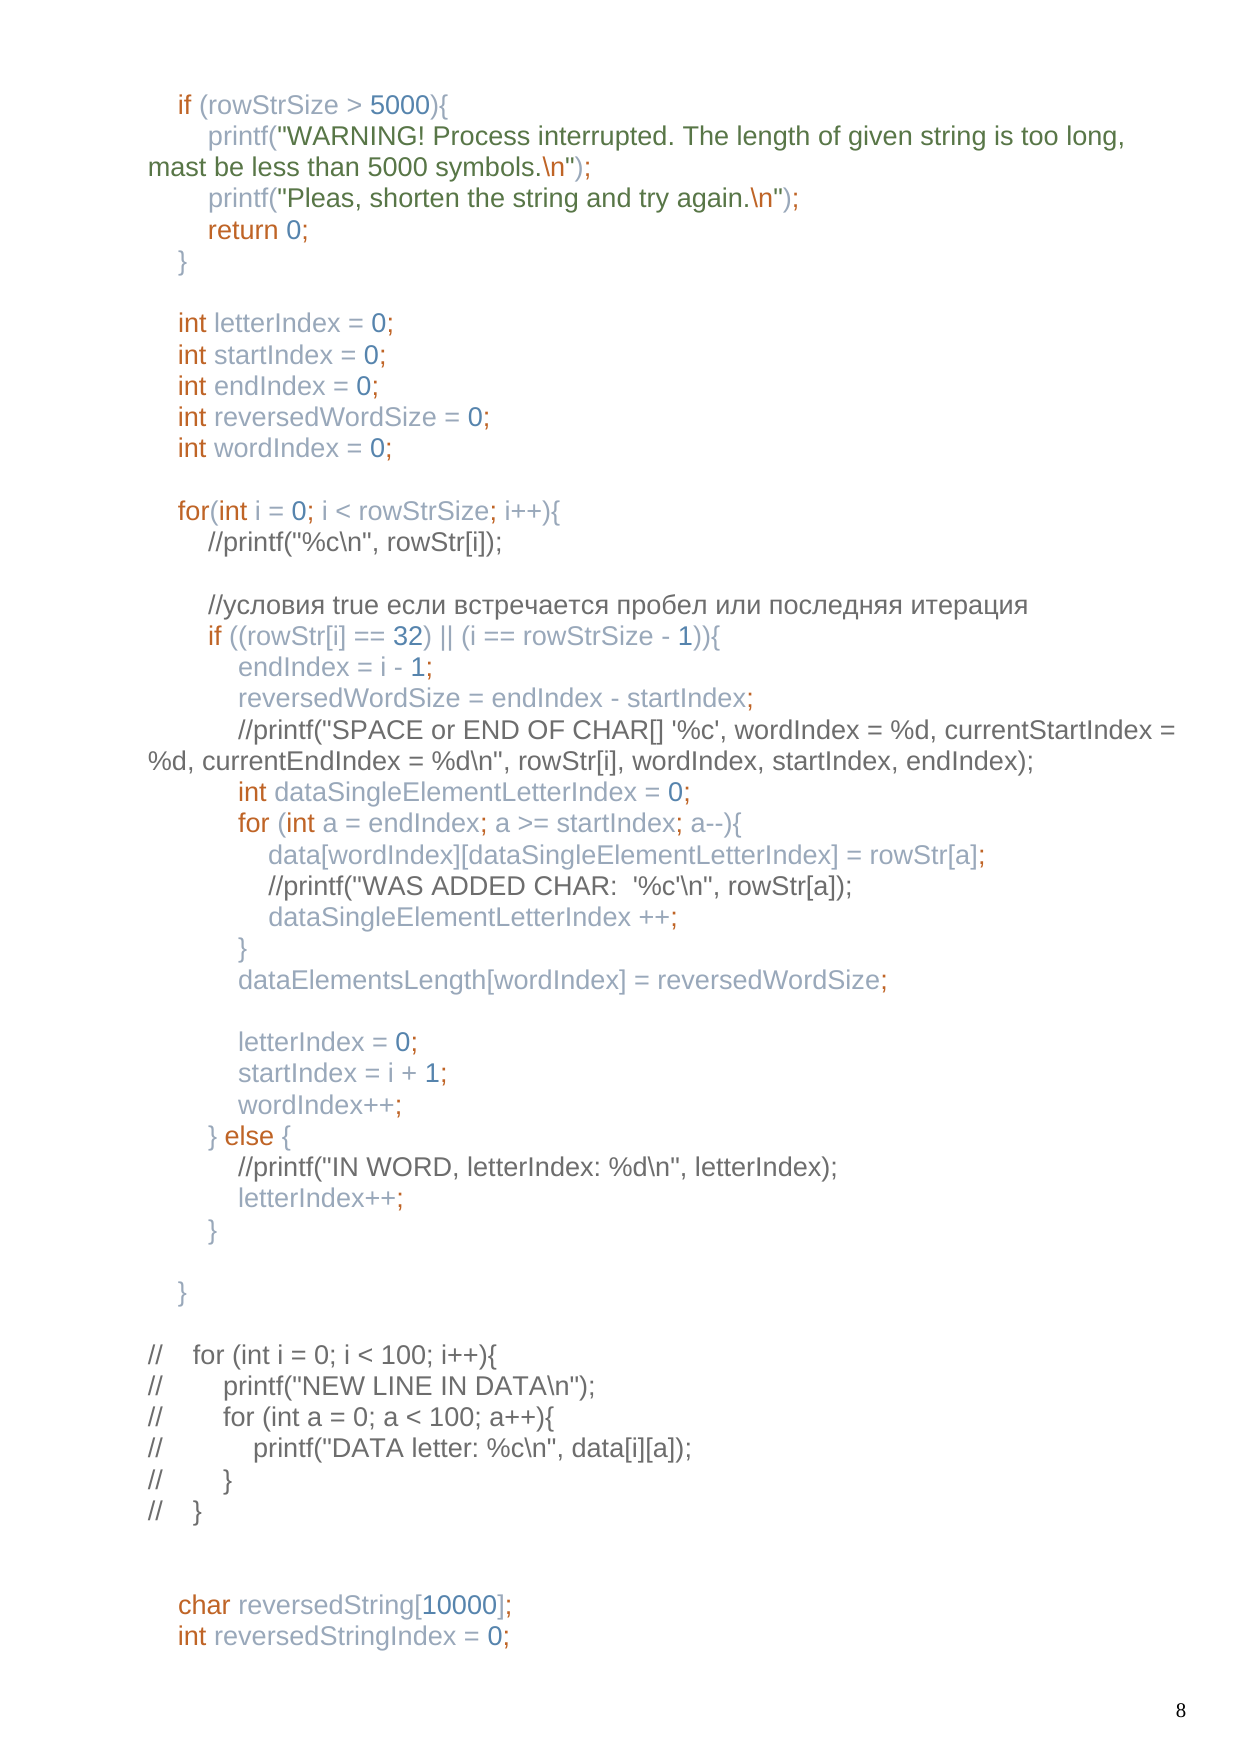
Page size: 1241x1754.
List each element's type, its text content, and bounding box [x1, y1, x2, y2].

text reversedWordSize = endIndex - startIndex; [148, 682, 1181, 714]
text endIndex = i - 1; [148, 651, 1181, 682]
text //условия true если встречается пробел или последняя итерация [148, 589, 1181, 620]
text int startIndex = 0; [148, 339, 1181, 370]
text // } [148, 1464, 1181, 1495]
text dataSingleElementLetterIndex ++; [148, 901, 1181, 932]
text dataElementsLength[wordIndex] = reversedWordSize; [148, 964, 1181, 995]
text wordIndex++; [148, 1089, 1181, 1120]
text char reversedString[10000]; [148, 1589, 1181, 1620]
text for (int a = endIndex; a >= startIndex; a--){ [148, 807, 1181, 839]
text // printf("NEW LINE IN DATA\n"); [148, 1370, 1181, 1401]
text } else { [148, 1120, 1181, 1151]
text int endIndex = 0; [148, 370, 1181, 401]
text // printf("DATA letter: %c\n", data[i][a]); [148, 1432, 1181, 1464]
text letterIndex = 0; [148, 1026, 1181, 1057]
text int letterIndex = 0; [148, 307, 1181, 339]
text } [148, 1214, 1181, 1245]
text //printf("IN WORD, letterIndex: %d\n", letterIndex); [148, 1151, 1181, 1182]
text int reversedStringIndex = 0; [148, 1620, 1181, 1651]
text //printf("%c\n", rowStr[i]); [148, 526, 1181, 557]
text if ((rowStr[i] == 32) || (i == rowStrSize - 1)){ [148, 620, 1181, 651]
text data[wordIndex][dataSingleElementLetterIndex] = rowStr[a]; [148, 839, 1181, 870]
text // for (int a = 0; a < 100; a++){ [148, 1401, 1181, 1432]
text if (rowStrSize > 5000){ [148, 89, 1181, 120]
text printf("Pleas, shorten the string and try again.\n"); [148, 182, 1181, 214]
text for(int i = 0; i < rowStrSize; i++){ [148, 495, 1181, 526]
text startIndex = i + 1; [148, 1057, 1181, 1089]
text } [148, 1276, 1181, 1307]
text //printf("SPACE or END OF CHAR[] '%c', wordIndex = %d, currentStartIndex = %d, currentEndIndex = %d\n", rowStr[i], wordIndex, startIndex, endIndex); [148, 714, 1181, 776]
text int dataSingleElementLetterIndex = 0; [148, 776, 1181, 807]
text } [148, 245, 1181, 276]
text return 0; [148, 214, 1181, 245]
text printf("WARNING! Process interrupted. The length of given string is too long, mast be less than 5000 symbols.\n"); [148, 120, 1181, 182]
text // for (int i = 0; i < 100; i++){ [148, 1339, 1181, 1370]
text } [148, 932, 1181, 964]
text // } [148, 1495, 1181, 1526]
text int reversedWordSize = 0; [148, 401, 1181, 432]
text //printf("WAS ADDED CHAR: '%c'\n", rowStr[a]); [148, 870, 1181, 901]
text int wordIndex = 0; [148, 432, 1181, 464]
text letterIndex++; [148, 1182, 1181, 1214]
